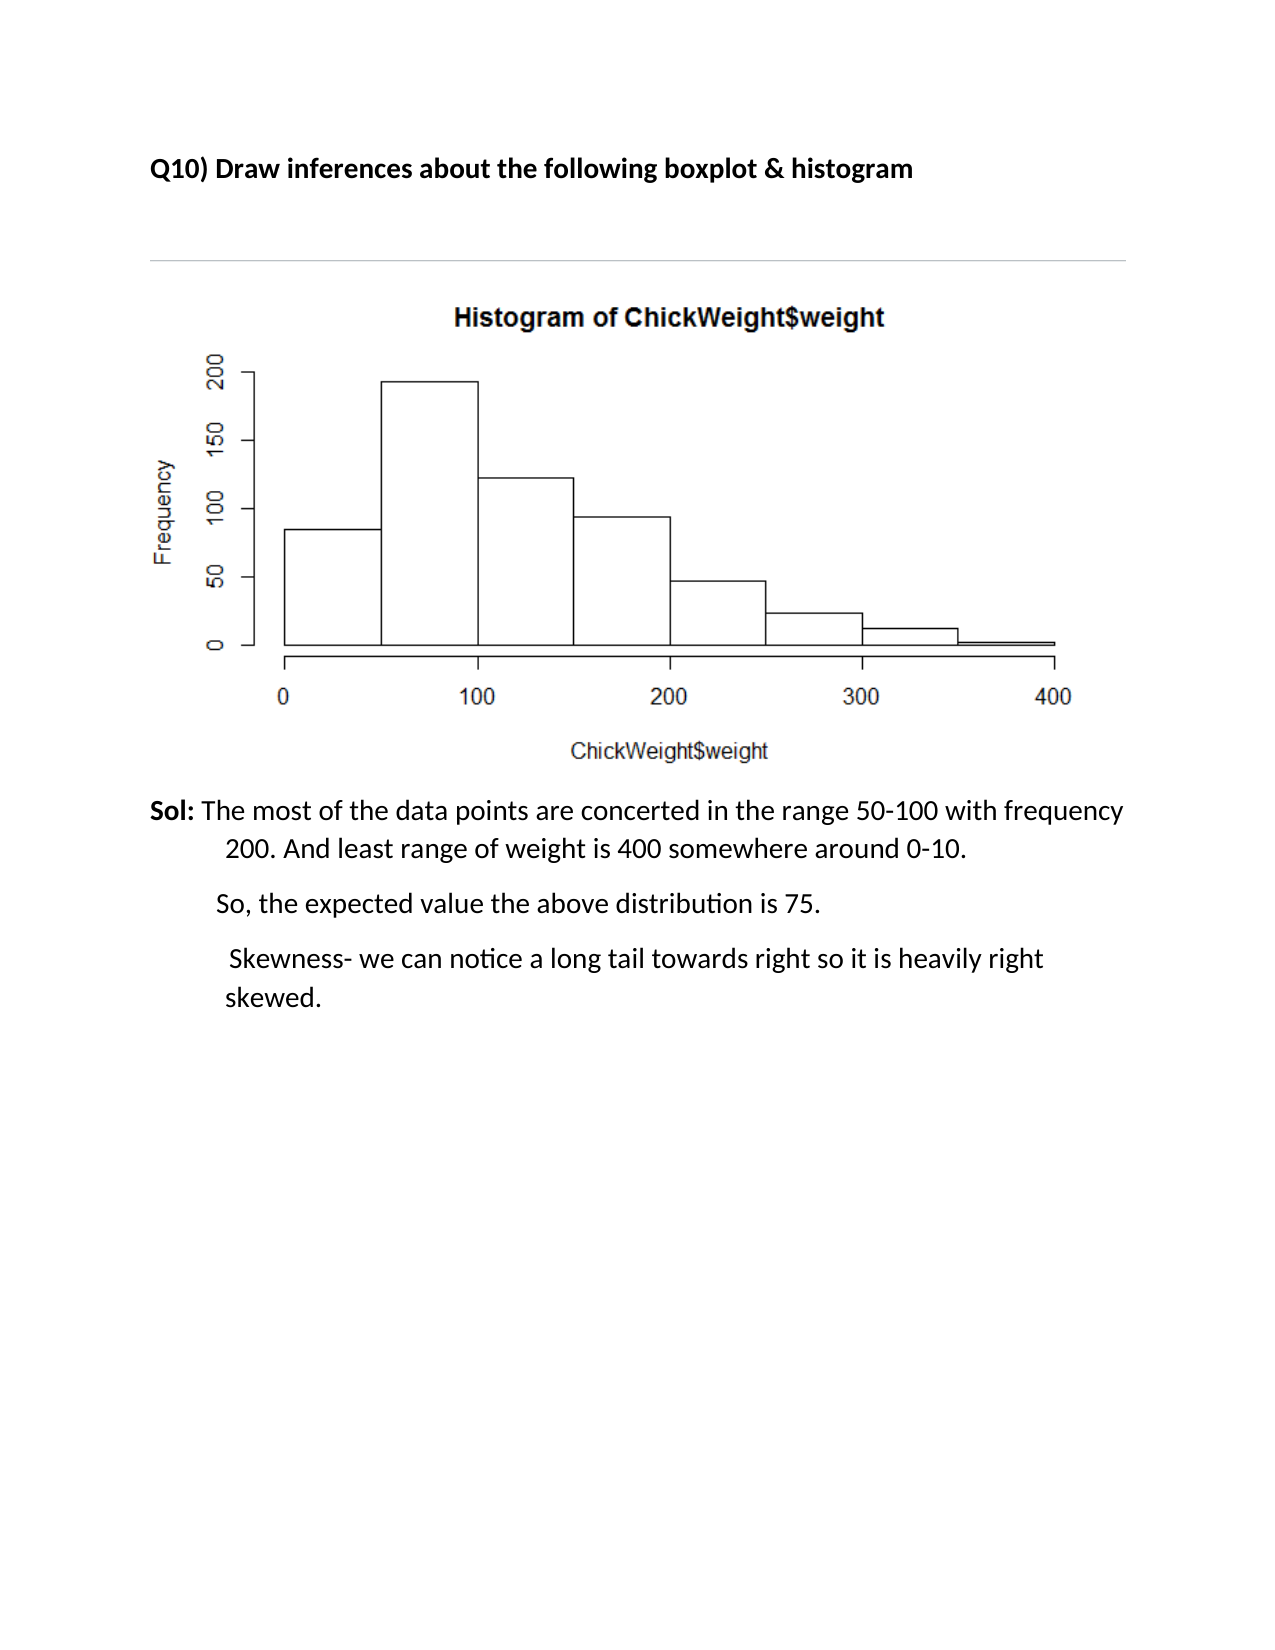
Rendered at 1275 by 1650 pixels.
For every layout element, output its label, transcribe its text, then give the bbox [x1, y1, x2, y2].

text So, the expected value the above distribution is 75. [150, 830, 1125, 866]
text Sol: The most of the data points are concerted in the range 50-100 with frequency 200. And least range of weight is 400 somewhere around 0-10. [150, 737, 1125, 811]
picture [150, 205, 1126, 718]
text Skewness- we can notice a long tail towards right so it is heavily right skewed. [150, 885, 1125, 959]
